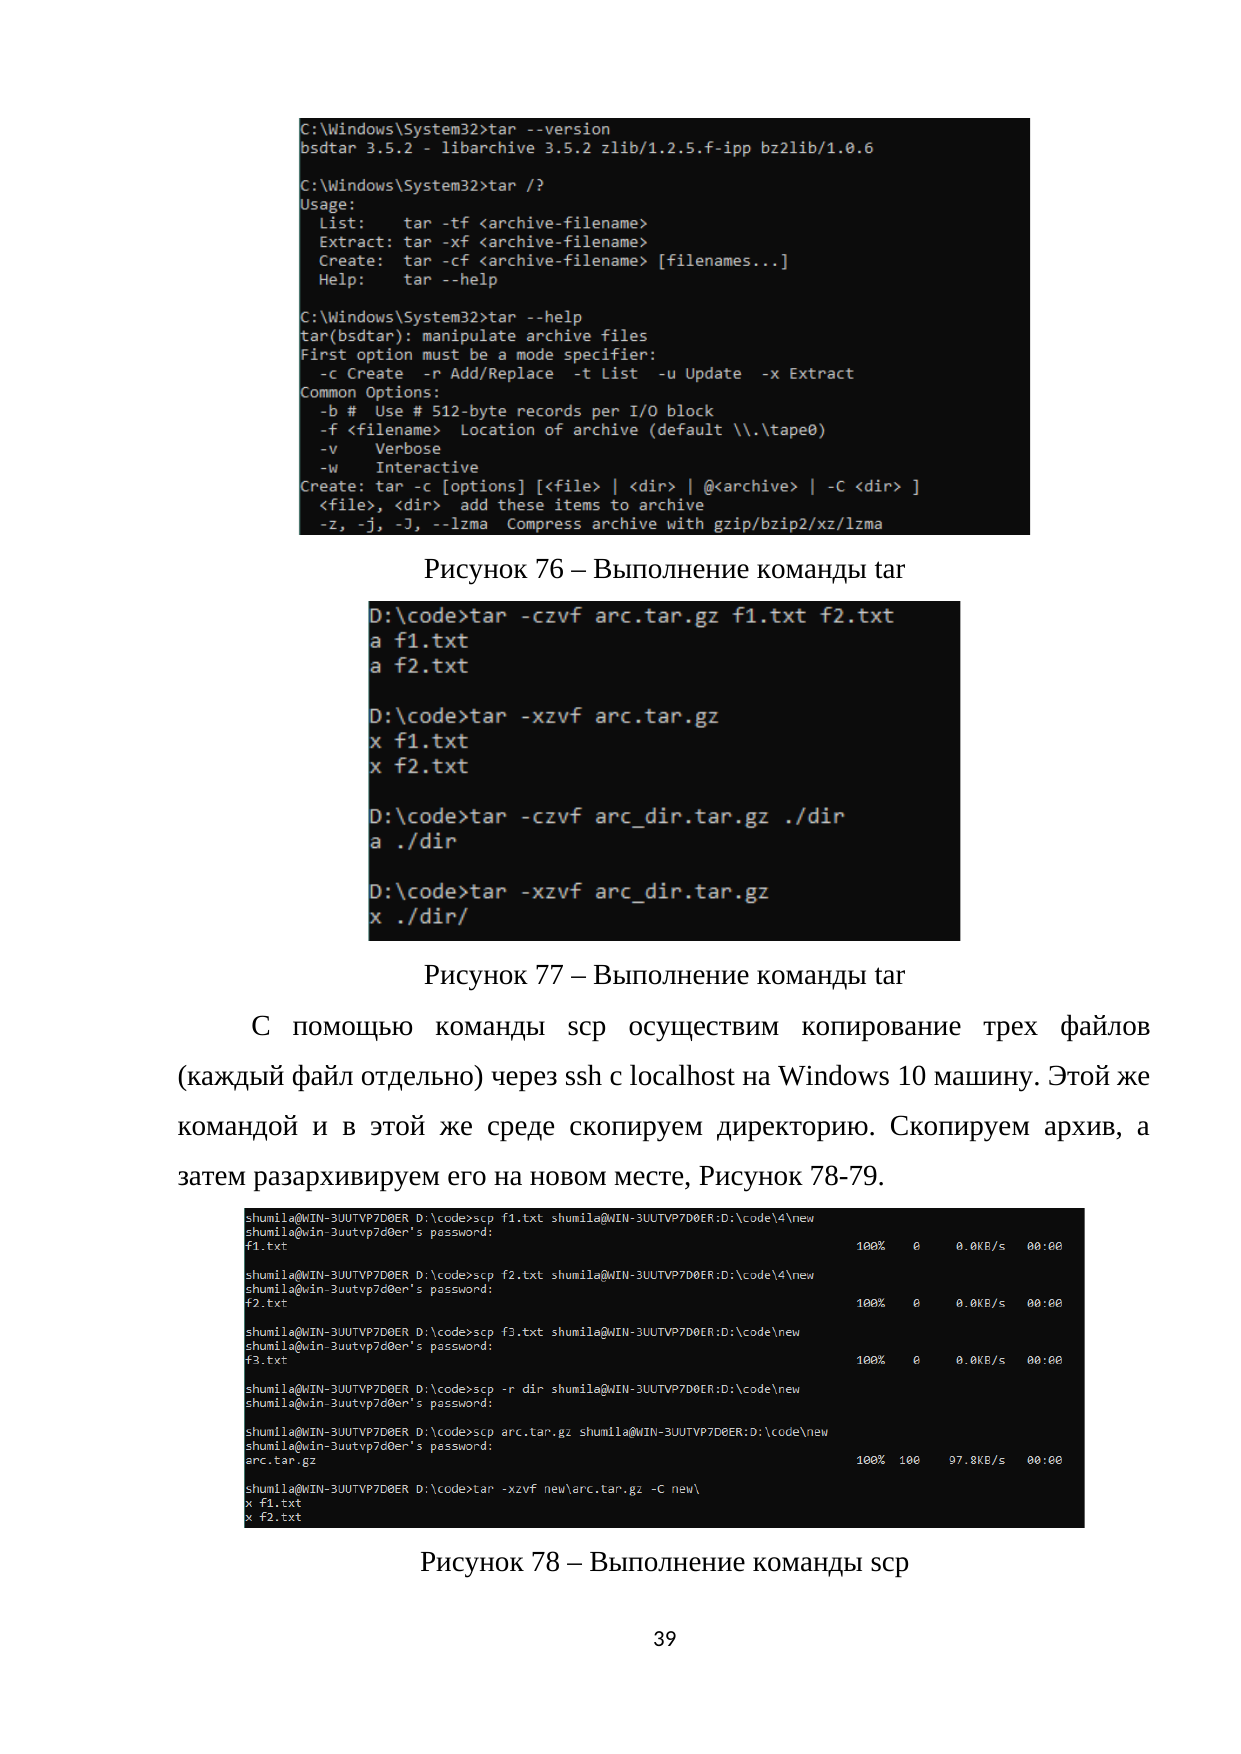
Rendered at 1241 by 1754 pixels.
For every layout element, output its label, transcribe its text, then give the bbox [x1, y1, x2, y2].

picture [368, 601, 961, 941]
picture [298, 118, 1031, 535]
text Рисунок 78 – Выполнение команды scp [177, 1544, 1152, 1578]
text Рисунок 77 – Выполнение команды tar [177, 957, 1152, 991]
text Рисунок 76 – Выполнение команды tar [177, 551, 1152, 585]
text С помощью команды scp осуществим копирование трех файлов (каждый файл отдельно) через ssh c localhost на Windows 10 машину. Этой же командой и в этой же среде скопируем директорию. Скопируем архив, а затем разархивируем его на новом месте, Рисунок 78-79. [177, 1008, 1152, 1192]
picture [244, 1208, 1085, 1528]
